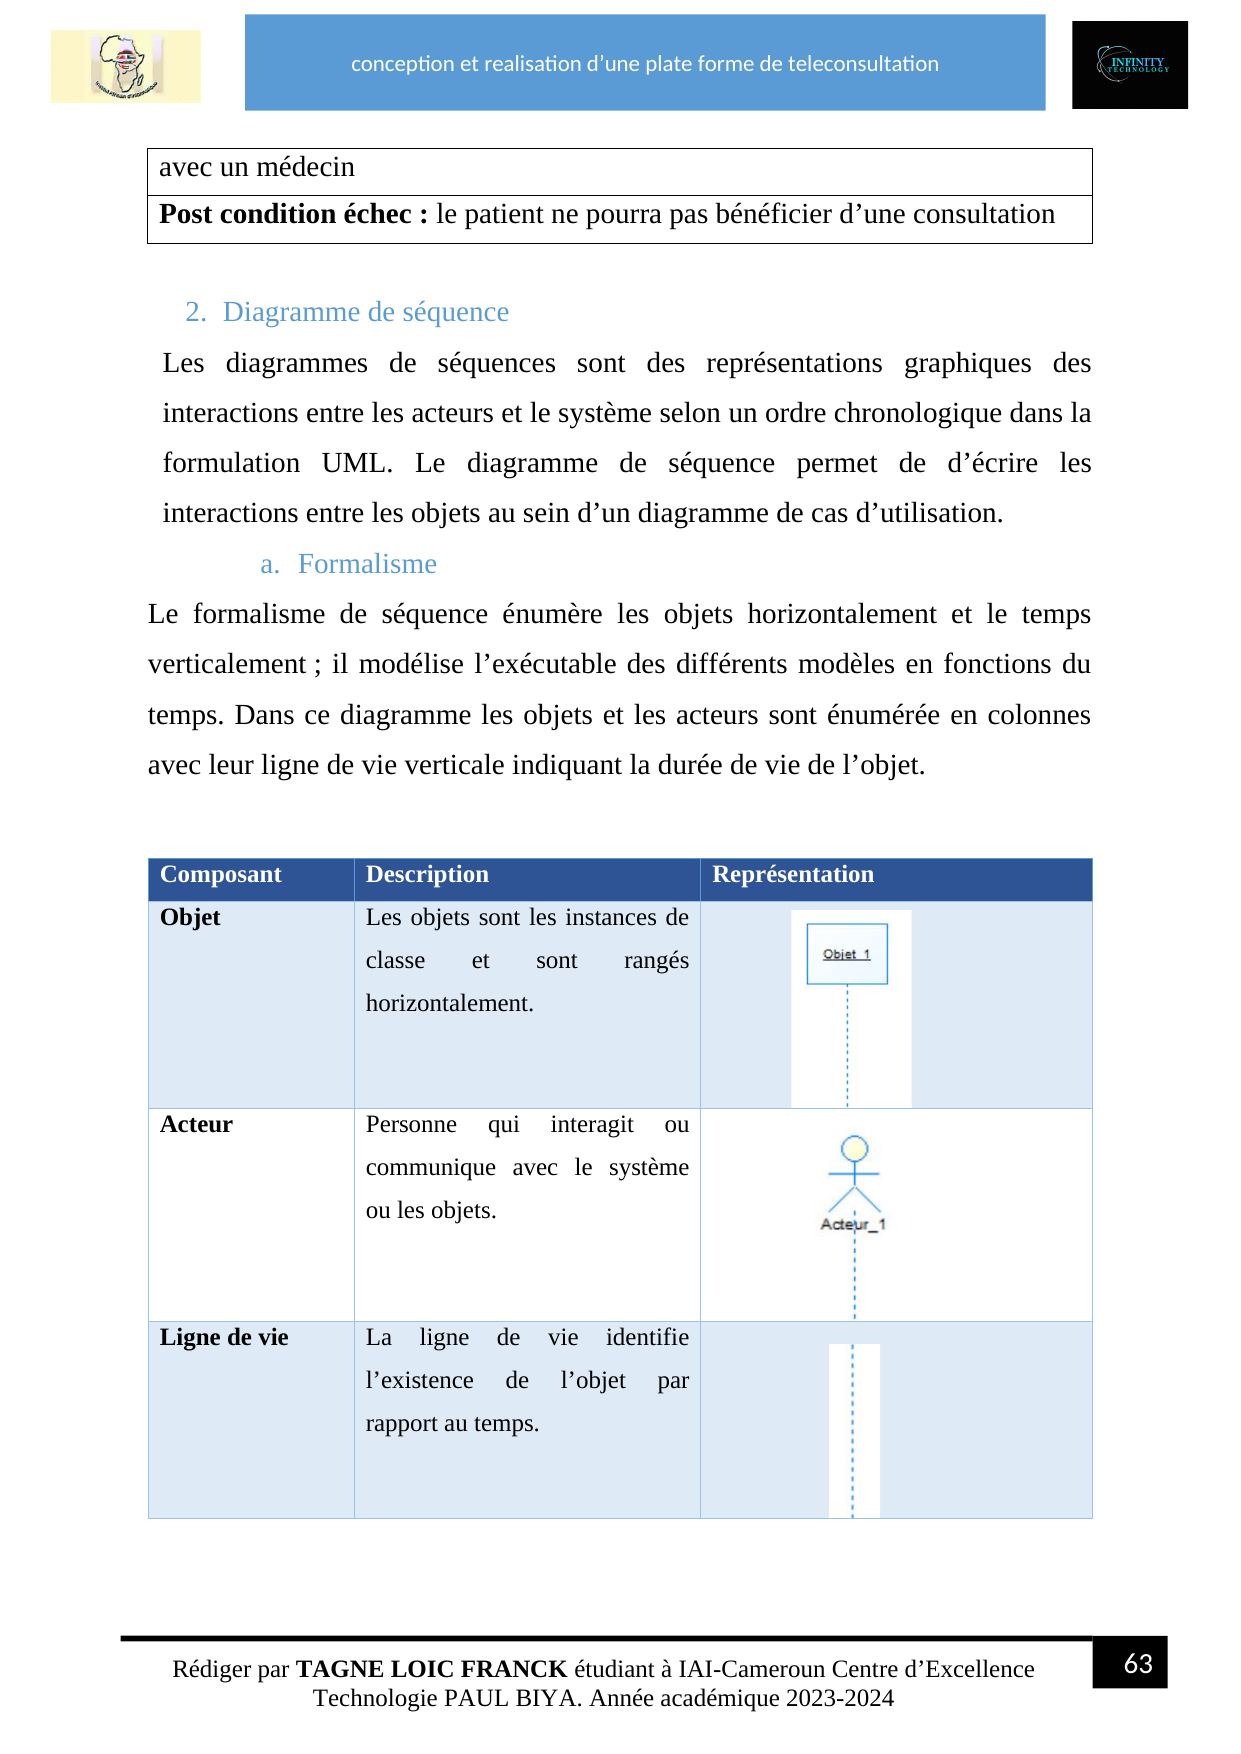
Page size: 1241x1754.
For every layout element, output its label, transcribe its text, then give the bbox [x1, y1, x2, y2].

table_cell Objet [149, 902, 354, 1108]
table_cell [148, 149, 1092, 195]
list Les diagrammes de séquences sont des représentations graphiques des interactions entre les acteurs et le système selon un ordre chronologique dans la formulation UML. Le diagramme de séquence permet de d’écrire les interactions entre les objets au sein d’un diagramme de cas d’utilisation. [162, 345, 1093, 529]
table_cell Personne qui interagit ou communique avec le système ou les objets. [355, 1109, 700, 1321]
table_cell Les objets sont les instances de classe et sont rangés horizontalement. [355, 902, 700, 1108]
table_header Description [355, 859, 700, 901]
table_cell [701, 1109, 1092, 1321]
table_header Représentation [701, 859, 1092, 901]
table_cell [701, 1322, 1092, 1518]
list Diagramme de séquence [185, 294, 1093, 328]
table_cell Post condition échec : le patient ne pourra pas bénéficier d’une consultation [148, 196, 1092, 243]
table_cell La ligne de vie identifie l’existence de l’objet par rapport au temps. [355, 1322, 700, 1518]
picture [1072, 21, 1189, 109]
list Le formalisme de séquence énumère les objets horizontalement et le temps verticalement ; il modélise l’exécutable des différents modèles en fonctions du temps. Dans ce diagramme les objets et les acteurs sont énumérée en colonnes avec leur ligne de vie verticale indiquant la durée de vie de l’objet. [148, 596, 1093, 781]
picture [829, 1344, 880, 1518]
picture [797, 1112, 912, 1321]
picture [50, 30, 202, 103]
table_cell Ligne de vie [149, 1322, 354, 1518]
picture [791, 910, 912, 1108]
list Formalisme [260, 546, 1093, 579]
table_cell Acteur [149, 1109, 354, 1321]
table_cell [701, 902, 1092, 1108]
table_header Composant [149, 859, 354, 901]
